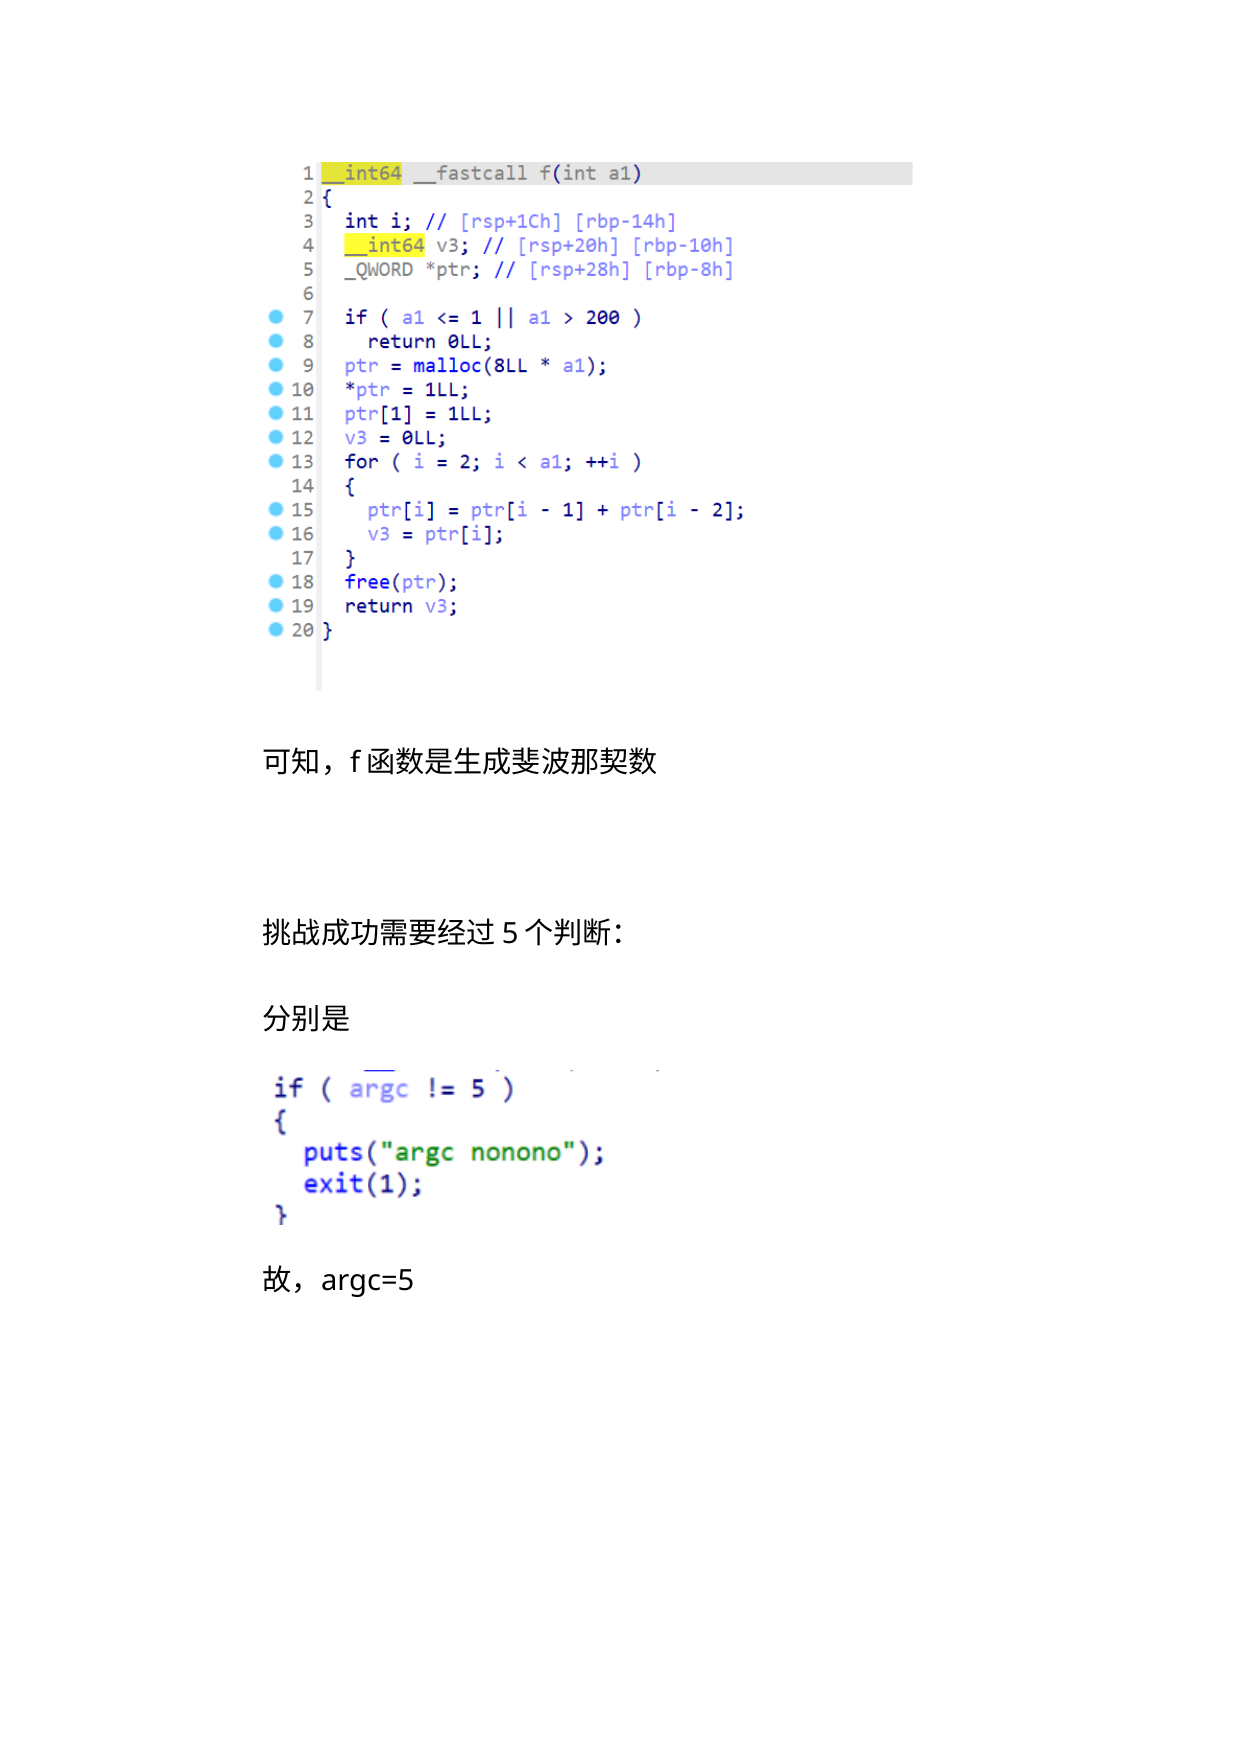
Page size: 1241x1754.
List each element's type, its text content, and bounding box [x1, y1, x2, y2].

text 挑战成功需要经过5个判断： [262, 898, 1053, 963]
text 可知，f函数是生成斐波那契数 [262, 727, 1053, 792]
picture [262, 1070, 671, 1225]
picture [262, 162, 913, 691]
text 分别是 [262, 984, 1053, 1049]
text 故，argc=5 [262, 1245, 1053, 1310]
